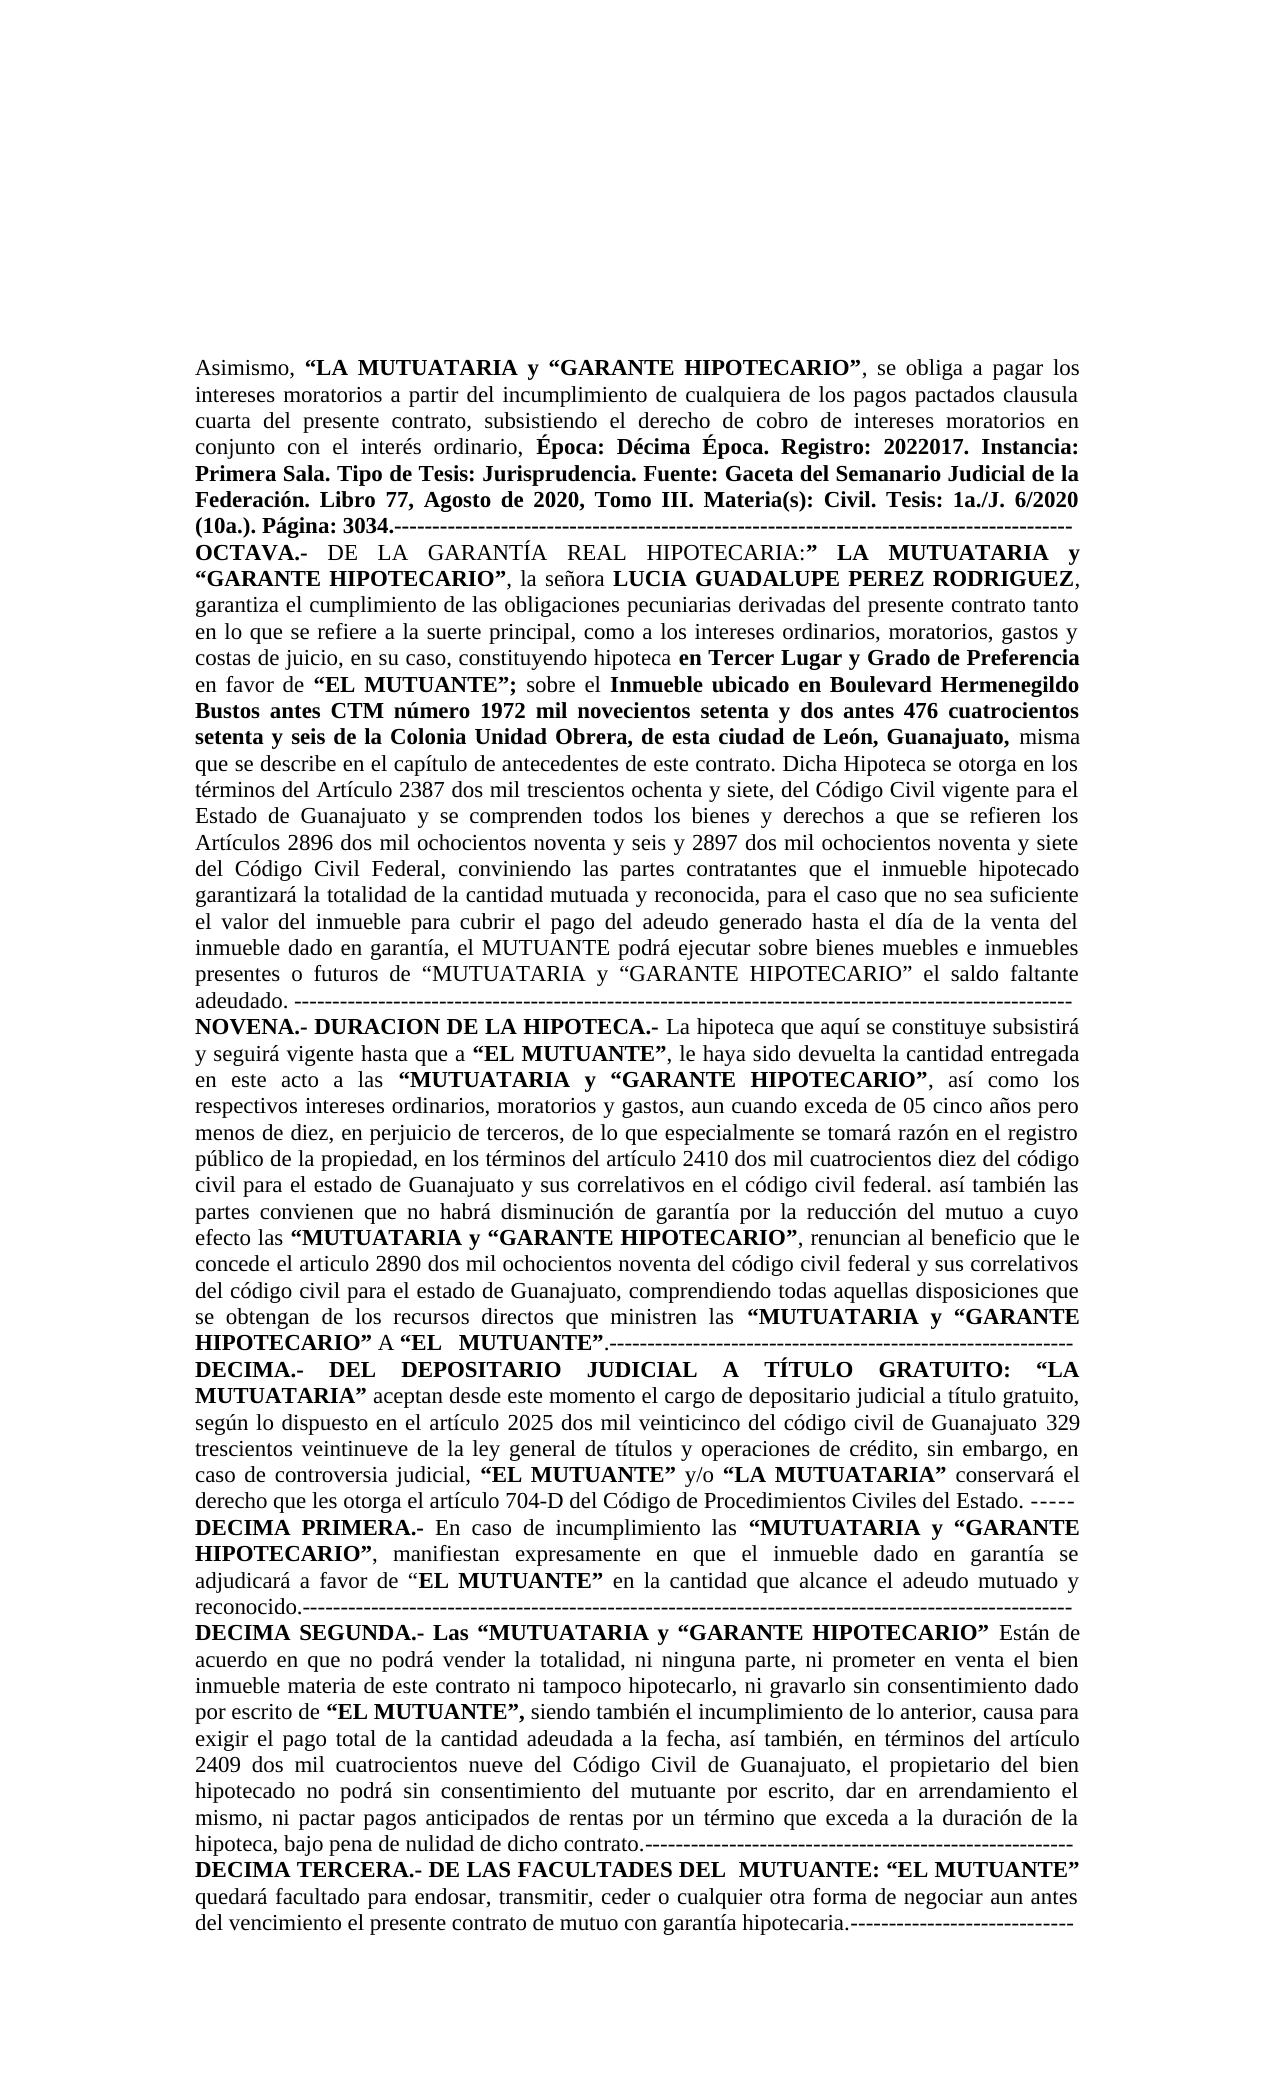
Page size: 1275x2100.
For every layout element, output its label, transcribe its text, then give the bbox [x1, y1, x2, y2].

text NOVENA.- DURACION DE LA HIPOTECA.- La hipoteca que aquí se constituye subsistirá y seguirá vigente hasta que a “EL MUTUANTE”, le haya sido devuelta la cantidad entregada en este acto a las “MUTUATARIA y “GARANTE HIPOTECARIO”, así como los respectivos intereses ordinarios, moratorios y gastos, aun cuando exceda de 05 cinco años pero menos de diez, en perjuicio de terceros, de lo que especialmente se tomará razón en el registro público de la propiedad, en los términos del artículo 2410 dos mil cuatrocientos diez del código civil para el estado de Guanajuato y sus correlativos en el código civil federal. así también las partes convienen que no habrá disminución de garantía por la reducción del mutuo a cuyo efecto las “MUTUATARIA y “GARANTE HIPOTECARIO”, renuncian al beneficio que le concede el articulo 2890 dos mil ochocientos noventa del código civil federal y sus correlativos del código civil para el estado de Guanajuato, comprendiendo todas aquellas disposiciones que se obtengan de los recursos directos que ministren las “MUTUATARIA y “GARANTE HIPOTECARIO” A “ELYMUTUANTE”. [195, 1013, 1080, 1356]
text DECIMA.- DEL DEPOSITARIO JUDICIAL A TÍTULO GRATUITO: “LA MUTUATARIA” aceptan desde este momento el cargo de depositario judicial a título gratuito, según lo dispuesto en el artículo 2025 dos mil veinticinco del código civil de Guanajuato 329 trescientos veintinueve de la ley general de títulos y operaciones de crédito, sin embargo, en caso de controversia judicial, “EL MUTUANTE” y/o “LA MUTUATARIA” conservará el derecho que les otorga el artículo 704-D del Código de Procedimientos Civiles del Estado. [195, 1356, 1080, 1514]
text DECIMA PRIMERA.- En caso de incumplimiento las “MUTUATARIA y “GARANTE HIPOTECARIO”, manifiestan expresamente en que el inmueble dado en garantía se adjudicará a favor de “EL MUTUANTE” en la cantidad que alcance el adeudo mutuado y reconocido. [195, 1514, 1080, 1619]
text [195, 354, 1080, 539]
text OCTAVA.- DE LA GARANTÍA REAL HIPOTECARIA:” LA MUTUATARIA y “GARANTE HIPOTECARIO”, la señora LUCIA GUADALUPE PEREZ RODRIGUEZ, garantiza el cumplimiento de las obligaciones pecuniarias derivadas del presente contrato tanto en lo que se refiere a la suerte principal, como a los intereses ordinarios, moratorios, gastos y costas de juicio, en su caso, constituyendo hipoteca en Tercer Lugar y Grado de Preferencia en favor de “EL MUTUANTE”; sobre el Inmueble ubicado en Boulevard Hermenegildo Bustos antes CTM número 1972 mil novecientos setenta y dos antes 476 cuatrocientos setenta y seis de la Colonia Unidad Obrera, de esta ciudad de León, Guanajuato, misma que se describe en el capítulo de antecedentes de este contrato. Dicha Hipoteca se otorga en los términos del Artículo 2387 dos mil trescientos ochenta y siete, del Código Civil vigente para el Estado de Guanajuato y se comprenden todos los bienes y derechos a que se refieren los Artículos 2896 dos mil ochocientos noventa y seis y 2897 dos mil ochocientos noventa y siete del Código Civil Federal, conviniendo las partes contratantes que el inmueble hipotecado garantizará la totalidad de la cantidad mutuada y reconocida, para el caso que no sea suficiente el valor del inmueble para cubrir el pago del adeudo generado hasta el día de la venta del inmueble dado en garantía, el MUTUANTE podrá ejecutar sobre bienes muebles e inmuebles presentes o futuros de “MUTUATARIA y “GARANTE HIPOTECARIO” el saldo faltante adeudado. [195, 539, 1080, 1013]
text DECIMA TERCERA.- DE LAS FACULTADES DEL MUTUANTE: “EL MUTUANTE” quedará facultado para endosar, transmitir, ceder o cualquier otra forma de negociar aun antes del vencimiento el presente contrato de mutuo con garantía hipotecaria. [195, 1857, 1080, 1936]
text DECIMA SEGUNDA.- Las “MUTUATARIA y “GARANTE HIPOTECARIO” Están de acuerdo en que no podrá vender la totalidad, ni ninguna parte, ni prometer en venta el bien inmueble materia de este contrato ni tampoco hipotecarlo, ni gravarlo sin consentimiento dado por escrito de “EL MUTUANTE”, siendo también el incumplimiento de lo anterior, causa para exigir el pago total de la cantidad adeudada a la fecha, así también, en términos del artículo 2409 dos mil cuatrocientos nueve del Código Civil de Guanajuato, el propietario del bien hipotecado no podrá sin consentimiento del mutuante por escrito, dar en arrendamiento el mismo, ni pactar pagos anticipados de rentas por un término que exceda a la duración de la hipoteca, bajo pena de nulidad de dicho contrato. [195, 1619, 1080, 1857]
